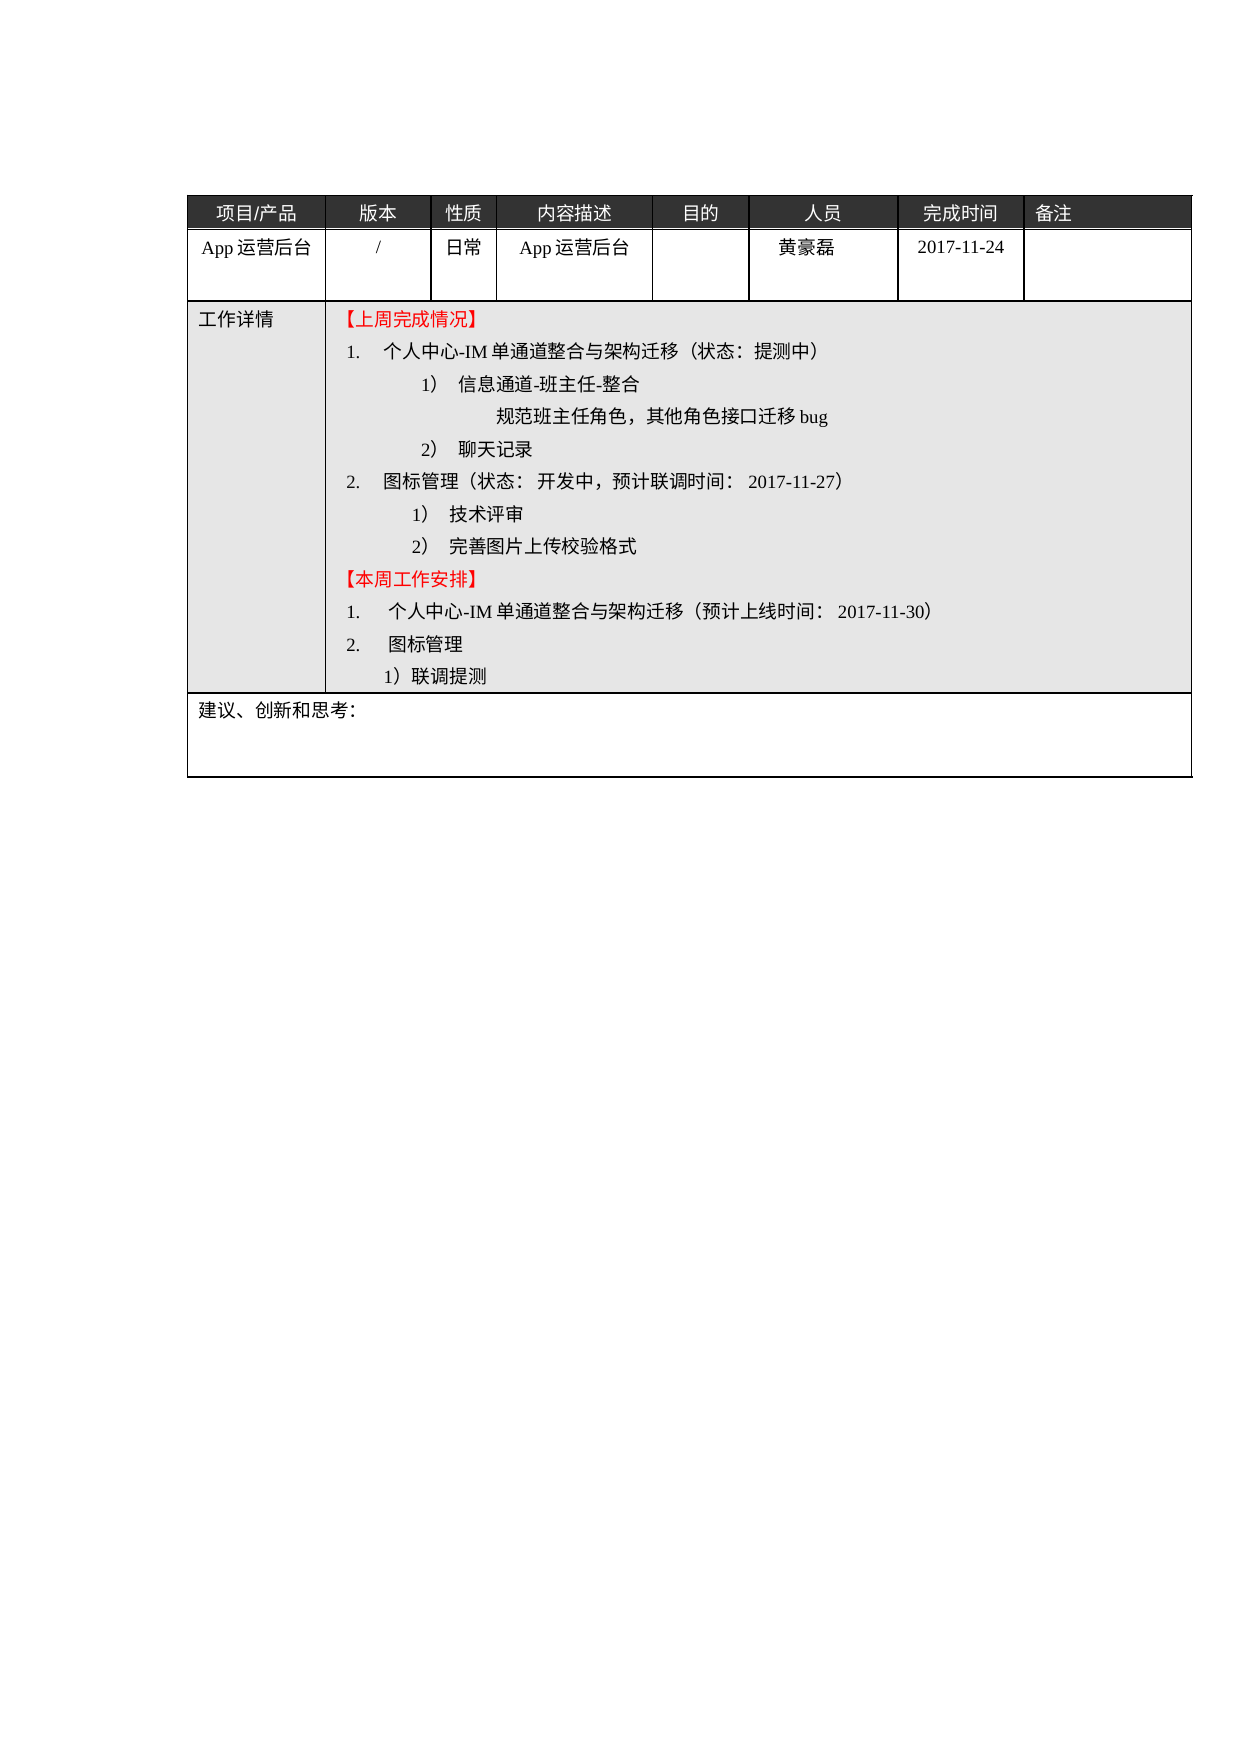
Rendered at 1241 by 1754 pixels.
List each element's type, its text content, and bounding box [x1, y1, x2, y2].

table_header 完成时间 [899, 196, 1023, 228]
table_cell / [326, 230, 430, 300]
table_header 目的 [653, 196, 748, 228]
table_cell 建议、创新和思考： [188, 694, 1191, 776]
table_header 备注 [1025, 196, 1191, 228]
table_header 性质 [432, 196, 496, 228]
table_cell App运营后台 [188, 230, 325, 300]
table_cell 黄豪磊 [750, 230, 897, 300]
table_cell [653, 230, 748, 300]
table_header 人员 [750, 196, 897, 228]
table_header 内容描述 [497, 196, 652, 228]
table_header 项目/产品 [188, 196, 325, 228]
table_cell 2017-11-24 [899, 230, 1023, 300]
table_cell 工作详情 [188, 302, 325, 692]
table_cell 日常 [432, 230, 496, 300]
table_cell 【上周完成情况】 个人中心-IM单通道整合与架构迁移（状态：提测中） 信息通道-班主任-整合 规范班主任角色，其他角色接口迁移bug 聊天记录 图标管理（状态： 开发中，预计联调时间： 2017-11-27） 技术评审 完善图片上传校验格式 【本周工作安排】 个人中心-IM单通道整合与架构迁移（预计上线时间： 2017-11-30） 图标管理 1）联调提测 [326, 302, 1191, 692]
table_header 版本 [326, 196, 430, 228]
table_cell App运营后台 [497, 230, 652, 300]
table_cell [1025, 230, 1191, 300]
